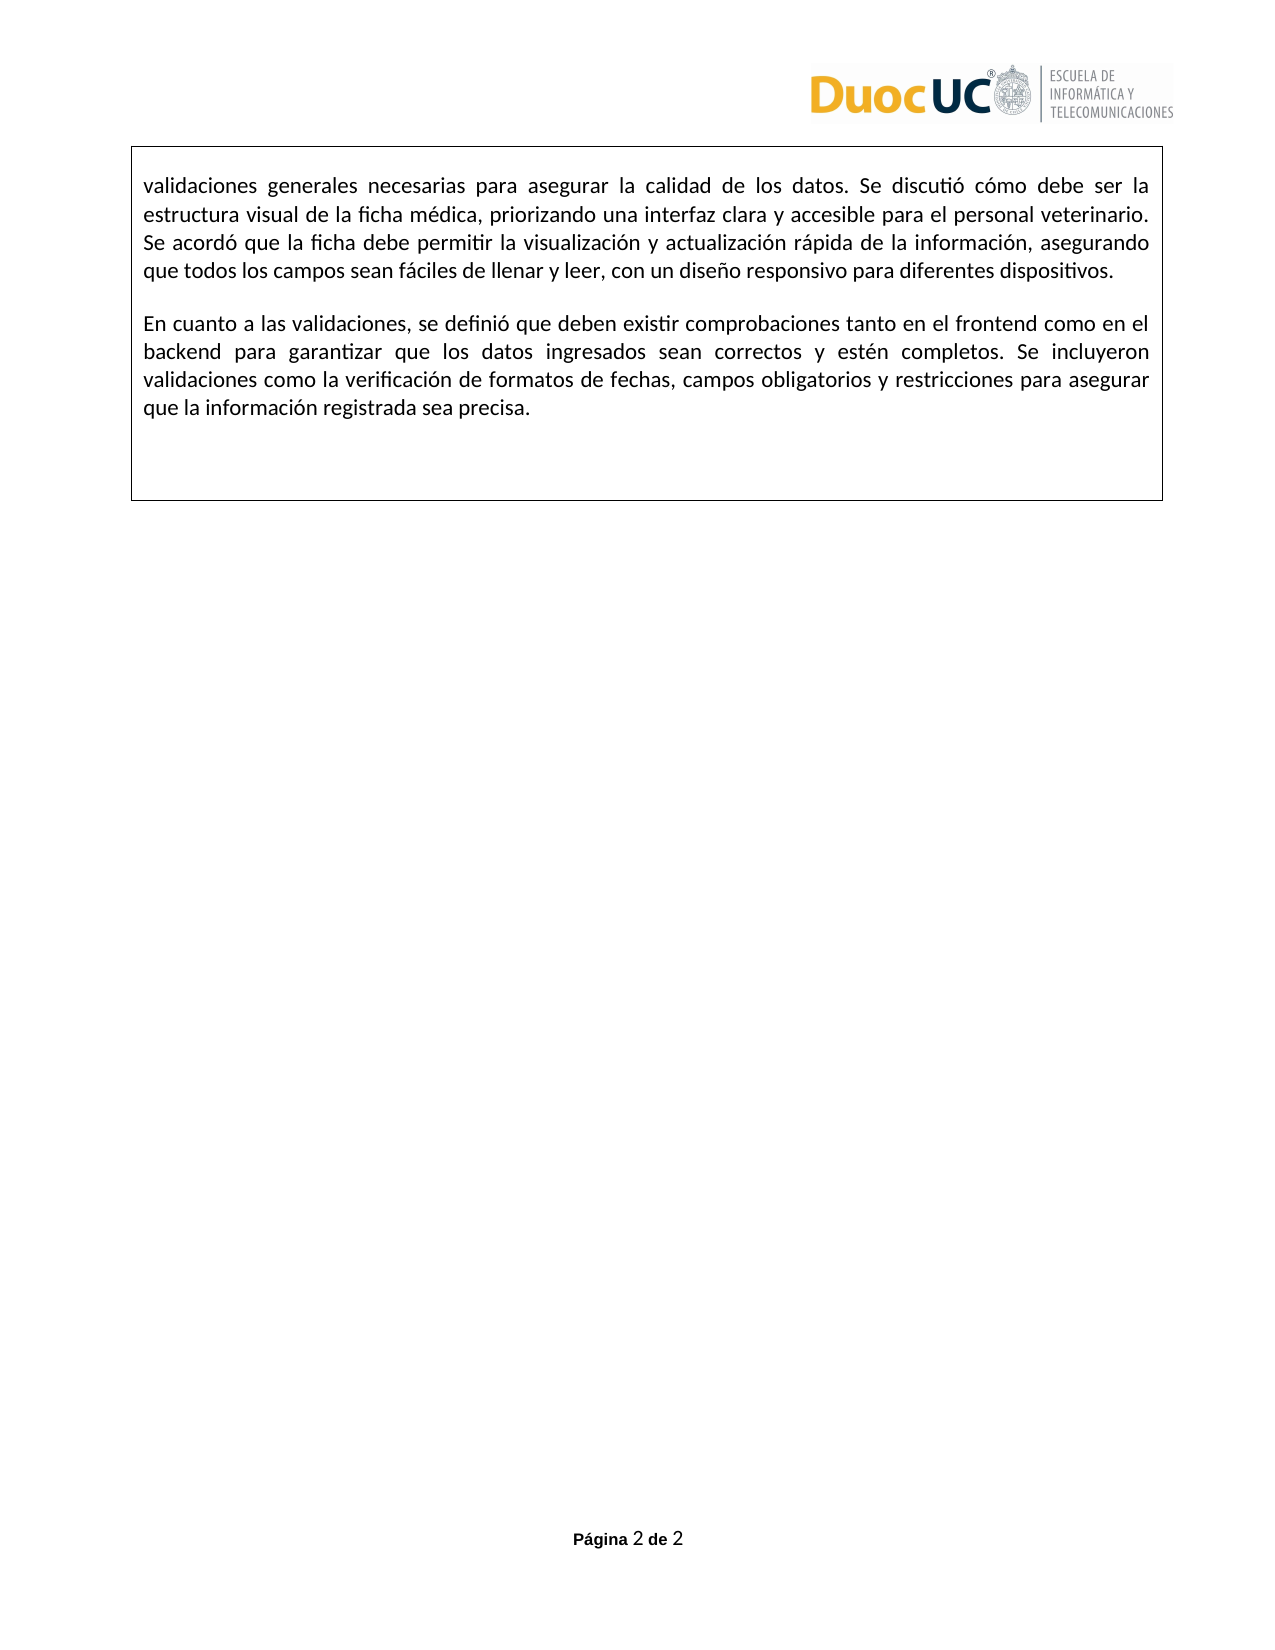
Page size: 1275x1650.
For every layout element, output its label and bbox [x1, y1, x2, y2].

picture [810, 63, 1174, 124]
table_header [132, 147, 1162, 500]
